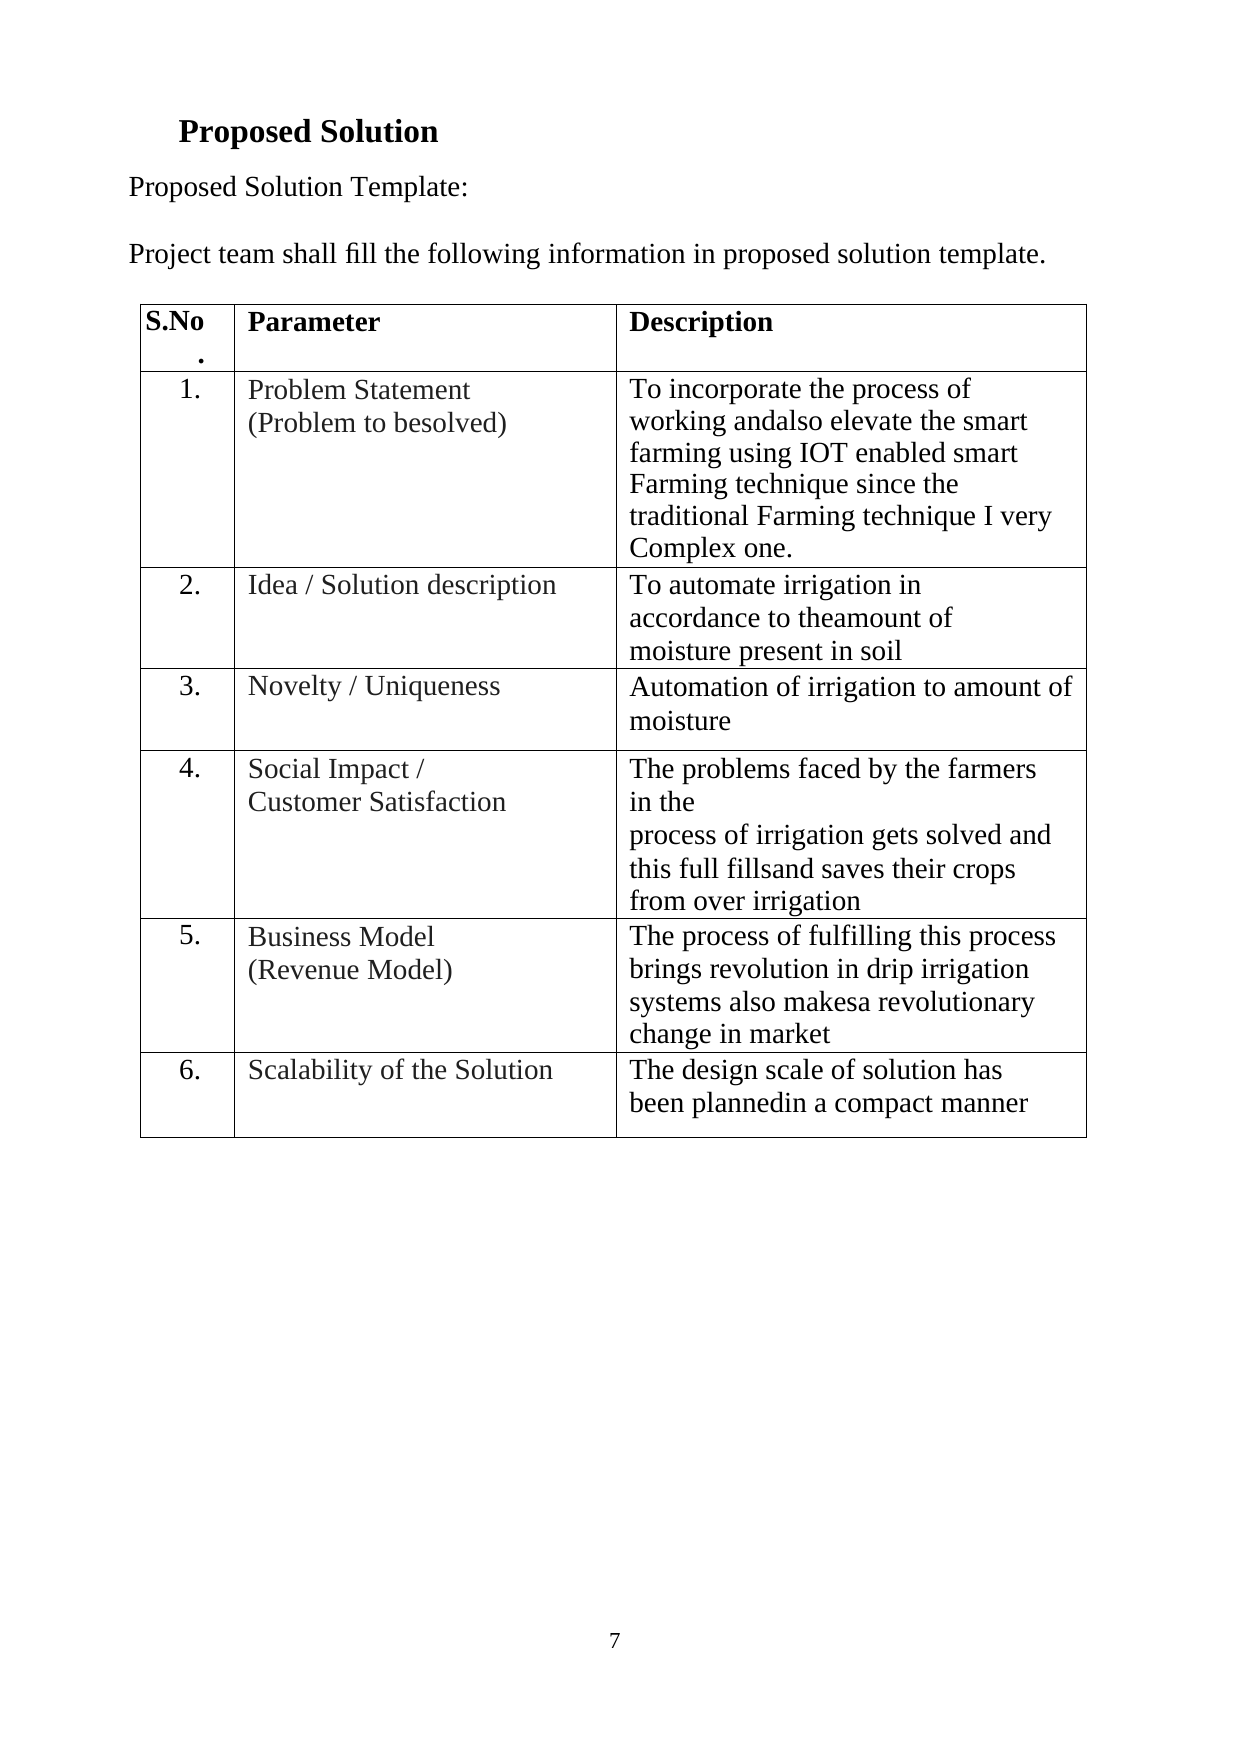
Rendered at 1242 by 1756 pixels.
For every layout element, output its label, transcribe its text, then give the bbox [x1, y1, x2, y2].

table_cell 2. [141, 568, 234, 668]
table_header Parameter [235, 305, 616, 371]
table_cell 5. [141, 919, 234, 1052]
table_cell Automation of irrigation to amount of moisture [617, 669, 1086, 750]
table_cell Social Impact / Customer Satisfaction [235, 751, 616, 917]
table_cell To automate irrigation in accordance to theamount of moisture present in soil [617, 568, 1086, 668]
table_cell To incorporate the process of working andalso elevate the smart farming using IOT enabled smart Farming technique since the traditional Farming technique I very Complex one. [617, 372, 1086, 567]
table_cell 4. [141, 751, 234, 917]
table_cell The design scale of solution has been plannedin a compact manner [617, 1053, 1086, 1137]
table_cell Problem Statement (Problem to besolved) [235, 372, 616, 567]
text Project team shall ﬁll the following information in proposed solution template. [128, 236, 1189, 269]
table_cell Novelty / Uniqueness [235, 669, 616, 750]
table_header S.No . [141, 305, 234, 371]
table_cell 3. [141, 669, 234, 750]
table_cell Scalability of the Solution [235, 1053, 616, 1137]
table_header Description [617, 305, 1086, 371]
table_cell Business Model (Revenue Model) [235, 919, 616, 1052]
table_cell The problems faced by the farmers in the process of irrigation gets solved and this full fillsand saves their crops from over irrigation [617, 751, 1086, 917]
table_cell The process of fulfilling this process brings revolution in drip irrigation systems also makesa revolutionary change in market [617, 919, 1086, 1052]
text Proposed Solution Template: [128, 169, 1189, 202]
table_cell Idea / Solution description [235, 568, 616, 668]
table_cell 6. [141, 1053, 234, 1137]
subtitle Proposed Solution [128, 111, 1189, 149]
table_cell 1. [141, 372, 234, 567]
